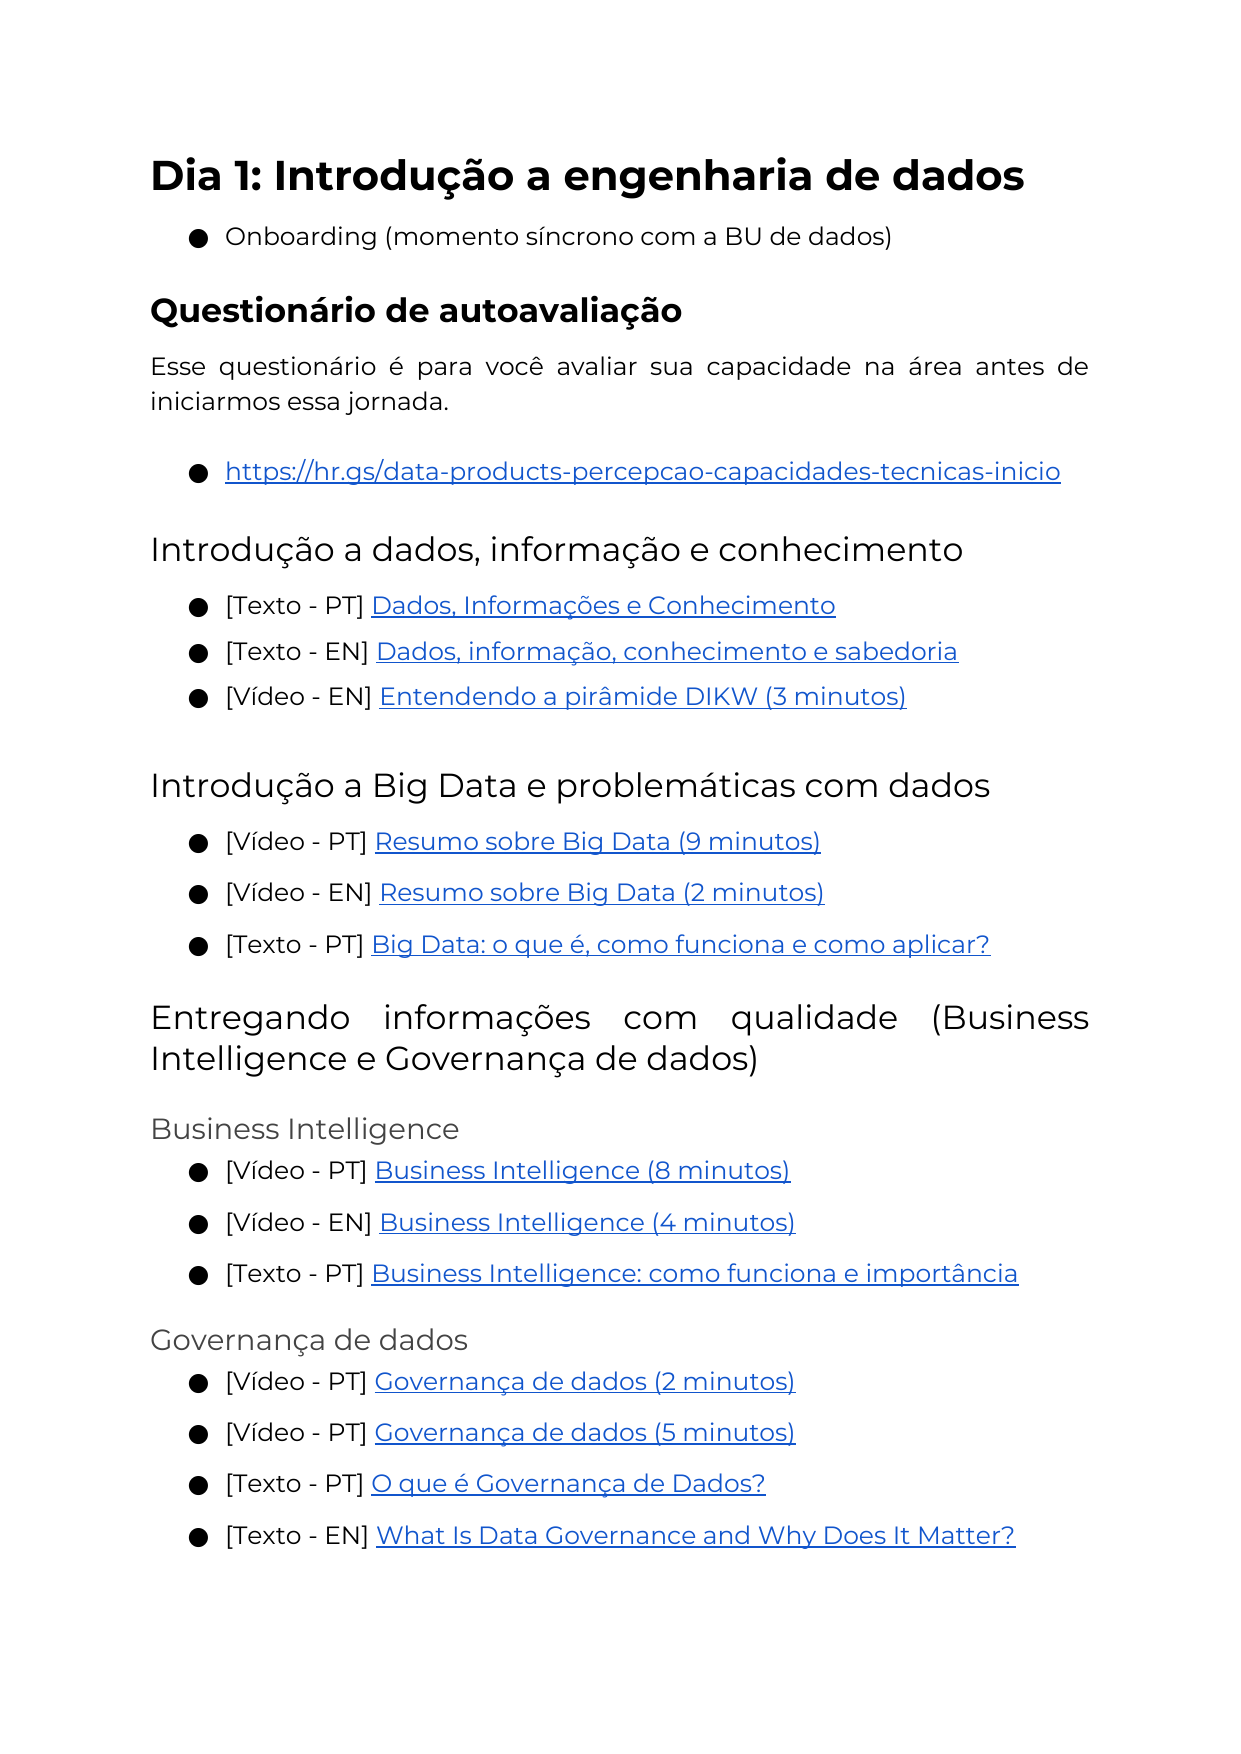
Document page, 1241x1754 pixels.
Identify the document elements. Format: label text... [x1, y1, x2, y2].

list Onboarding (momento síncrono com a BU de dados) [187, 222, 1090, 252]
list [Texto - PT] O que é Governança de Dados? [187, 1468, 1090, 1499]
subtitle Governança de dados [150, 1322, 1090, 1357]
list [Vídeo - PT] Governança de dados (2 minutos) [187, 1366, 1090, 1396]
list [Texto - EN] What Is Data Governance and Why Does It Matter? [187, 1520, 1090, 1550]
list [Texto - EN] Dados, informação, conhecimento e sabedoria [187, 636, 1090, 666]
subtitle Entregando informações com qualidade (Business Intelligence e Governança de dados) [150, 997, 1090, 1078]
subtitle Questionário de autoavaliação [150, 290, 1090, 330]
list https://hr.gs/data-products-percepcao-capacidades-tecnicas-inicio [187, 456, 1090, 487]
subtitle Introdução a Big Data e problemáticas com dados [150, 765, 1090, 805]
subtitle Introdução a dados, informação e conhecimento [150, 529, 1090, 569]
list [Vídeo - PT] Resumo sobre Big Data (9 minutos) [187, 826, 1090, 857]
list [Vídeo - EN] Entendendo a pirâmide DIKW (3 minutos) [187, 682, 1090, 712]
list [Vídeo - PT] Governança de dados (5 minutos) [187, 1417, 1090, 1448]
text Esse questionário é para você avaliar sua capacidade na área antes de iniciarmos essa jornada. [150, 351, 1090, 417]
list [Vídeo - PT] Business Intelligence (8 minutos) [187, 1155, 1090, 1186]
list [Texto - PT] Big Data: o que é, como funciona e como aplicar? [187, 929, 1090, 959]
list [Vídeo - EN] Business Intelligence (4 minutos) [187, 1207, 1090, 1237]
subtitle Dia 1: Introdução a engenharia de dados [150, 150, 1090, 201]
list [Texto - PT] Business Intelligence: como funciona e importância [187, 1258, 1090, 1289]
list [Texto - PT] Dados, Informações e Conhecimento [187, 590, 1090, 621]
subtitle Business Intelligence [150, 1112, 1090, 1147]
list [Vídeo - EN] Resumo sobre Big Data (2 minutos) [187, 878, 1090, 908]
